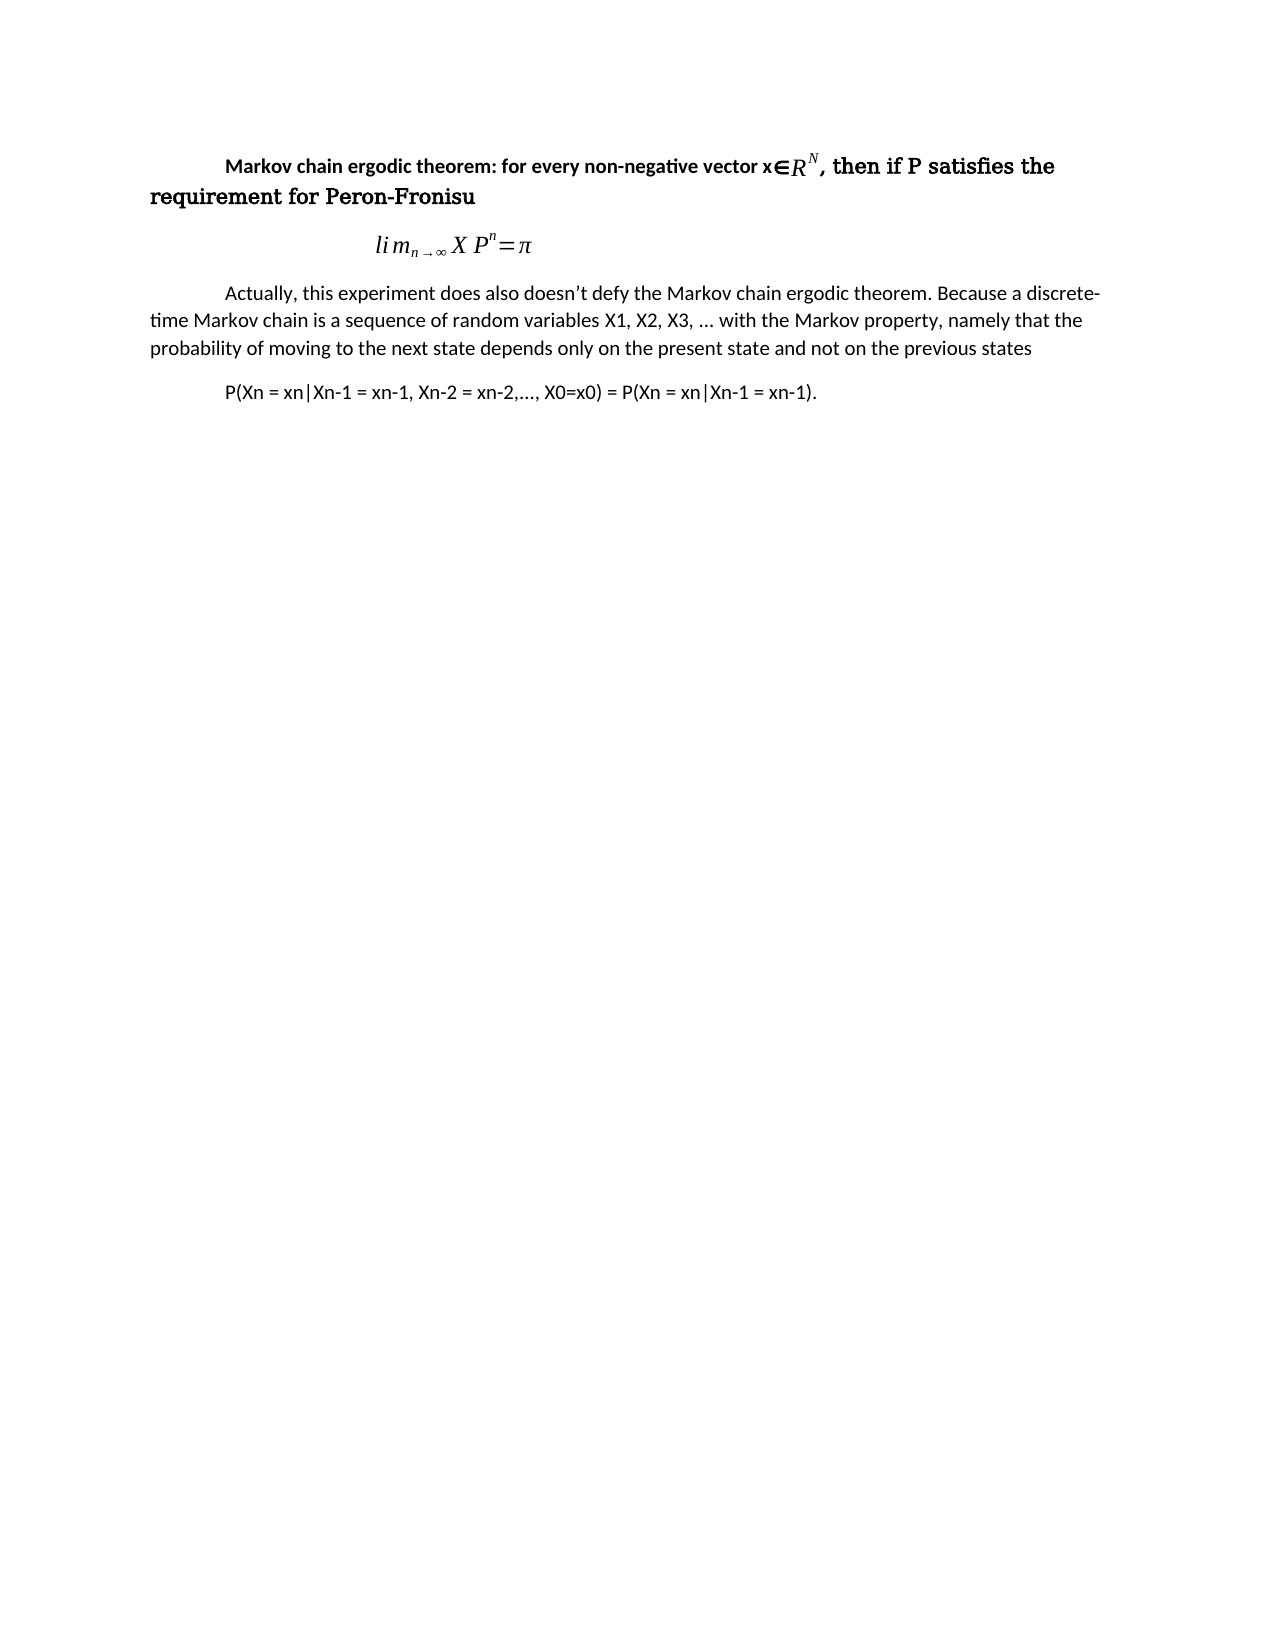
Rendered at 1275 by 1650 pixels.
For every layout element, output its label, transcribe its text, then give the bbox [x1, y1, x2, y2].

text Markov chain ergodic theorem: for every non-negative vector x∈, then if P satisfies the requirement for Peron-Fronisu [150, 150, 1125, 208]
text Actually, this experiment does also doesn’t defy the Markov chain ergodic theorem. Because a discrete-time Markov chain is a sequence of random variables X1, X2, X3, ... with the Markov property, namely that the probability of moving to the next state depends only on the present state and not on the previous states [150, 280, 1125, 361]
text P(Xn = xn|Xn-1 = xn-1, Xn-2 = xn-2,..., X0=x0) = P(Xn = xn|Xn-1 = xn-1). [150, 379, 1125, 404]
